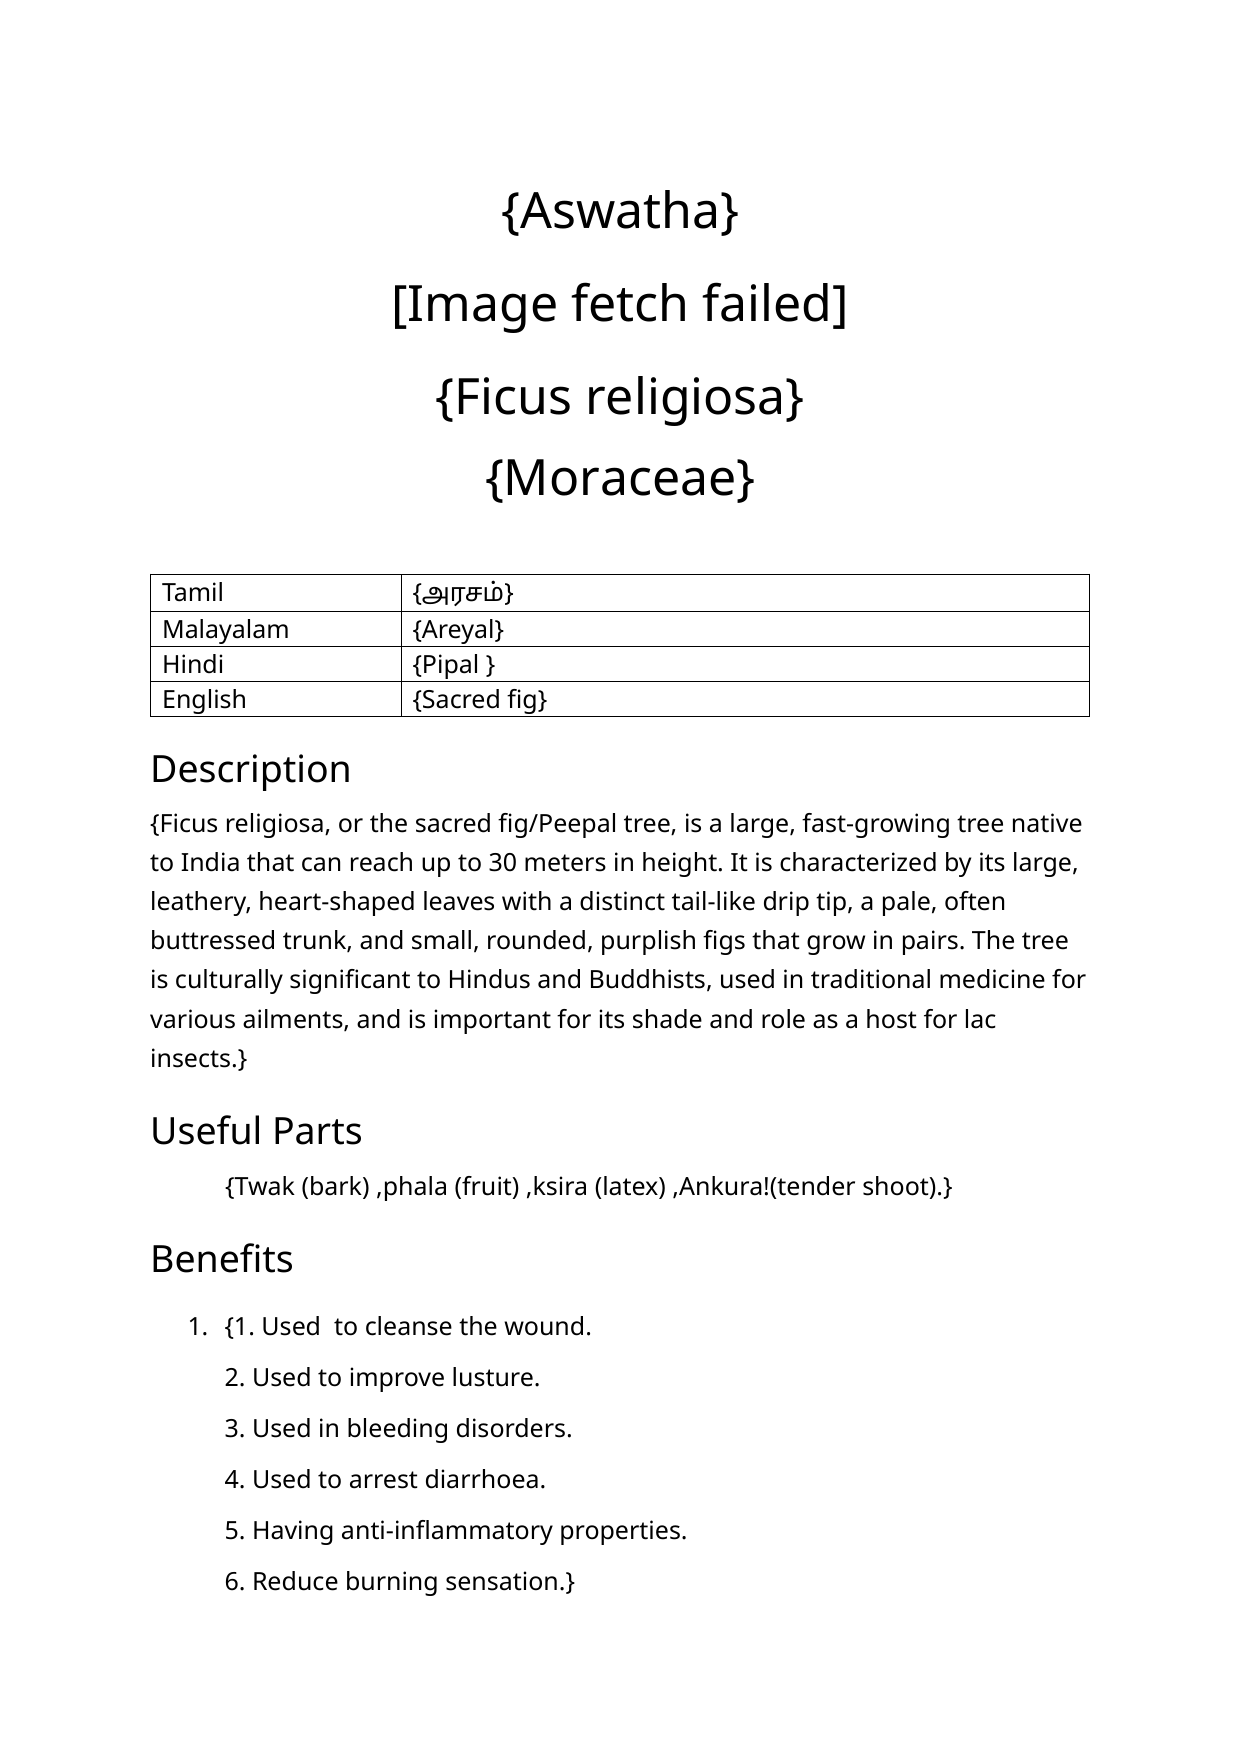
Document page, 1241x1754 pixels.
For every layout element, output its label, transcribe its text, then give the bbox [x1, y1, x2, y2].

table_cell Hindi [151, 647, 401, 681]
table_header {அரசம்} [402, 575, 1089, 611]
table_cell English [151, 682, 401, 716]
text {Moraceae} [150, 442, 1090, 510]
table_cell {Pipal } [402, 647, 1089, 681]
table_header Tamil [151, 575, 401, 611]
table_cell {Areyal} [402, 612, 1089, 646]
text {Twak (bark) ,phala (fruit) ,ksira (latex) ,Ankura!(tender shoot).} [150, 1168, 1090, 1202]
text {Aswatha} [150, 175, 1090, 243]
table_cell Malayalam [151, 612, 401, 646]
table_cell {Sacred fig} [402, 682, 1089, 716]
text [Image fetch failed] [150, 268, 1090, 336]
text {Ficus religiosa} [150, 361, 1090, 429]
list {1. Used to cleanse the wound. 2. Used to improve lusture. 3. Used in bleeding disorders. 4. Used to arrest diarrhoea. 5. Having anti-inflammatory properties. 6. Reduce burning sensation.} [187, 1308, 1090, 1598]
text Description [150, 742, 1090, 793]
text Useful Parts [150, 1105, 1090, 1156]
text Benefits [150, 1232, 1090, 1283]
text {Ficus religiosa, or the sacred fig/Peepal tree, is a large, fast-growing tree native to India that can reach up to 30 meters in height. It is characterized by its large, leathery, heart-shaped leaves with a distinct tail-like drip tip, a pale, often buttressed trunk, and small, rounded, purplish figs that grow in pairs. The tree is culturally significant to Hindus and Buddhists, used in traditional medicine for various ailments, and is important for its shade and role as a host for lac insects.} [150, 806, 1090, 1074]
